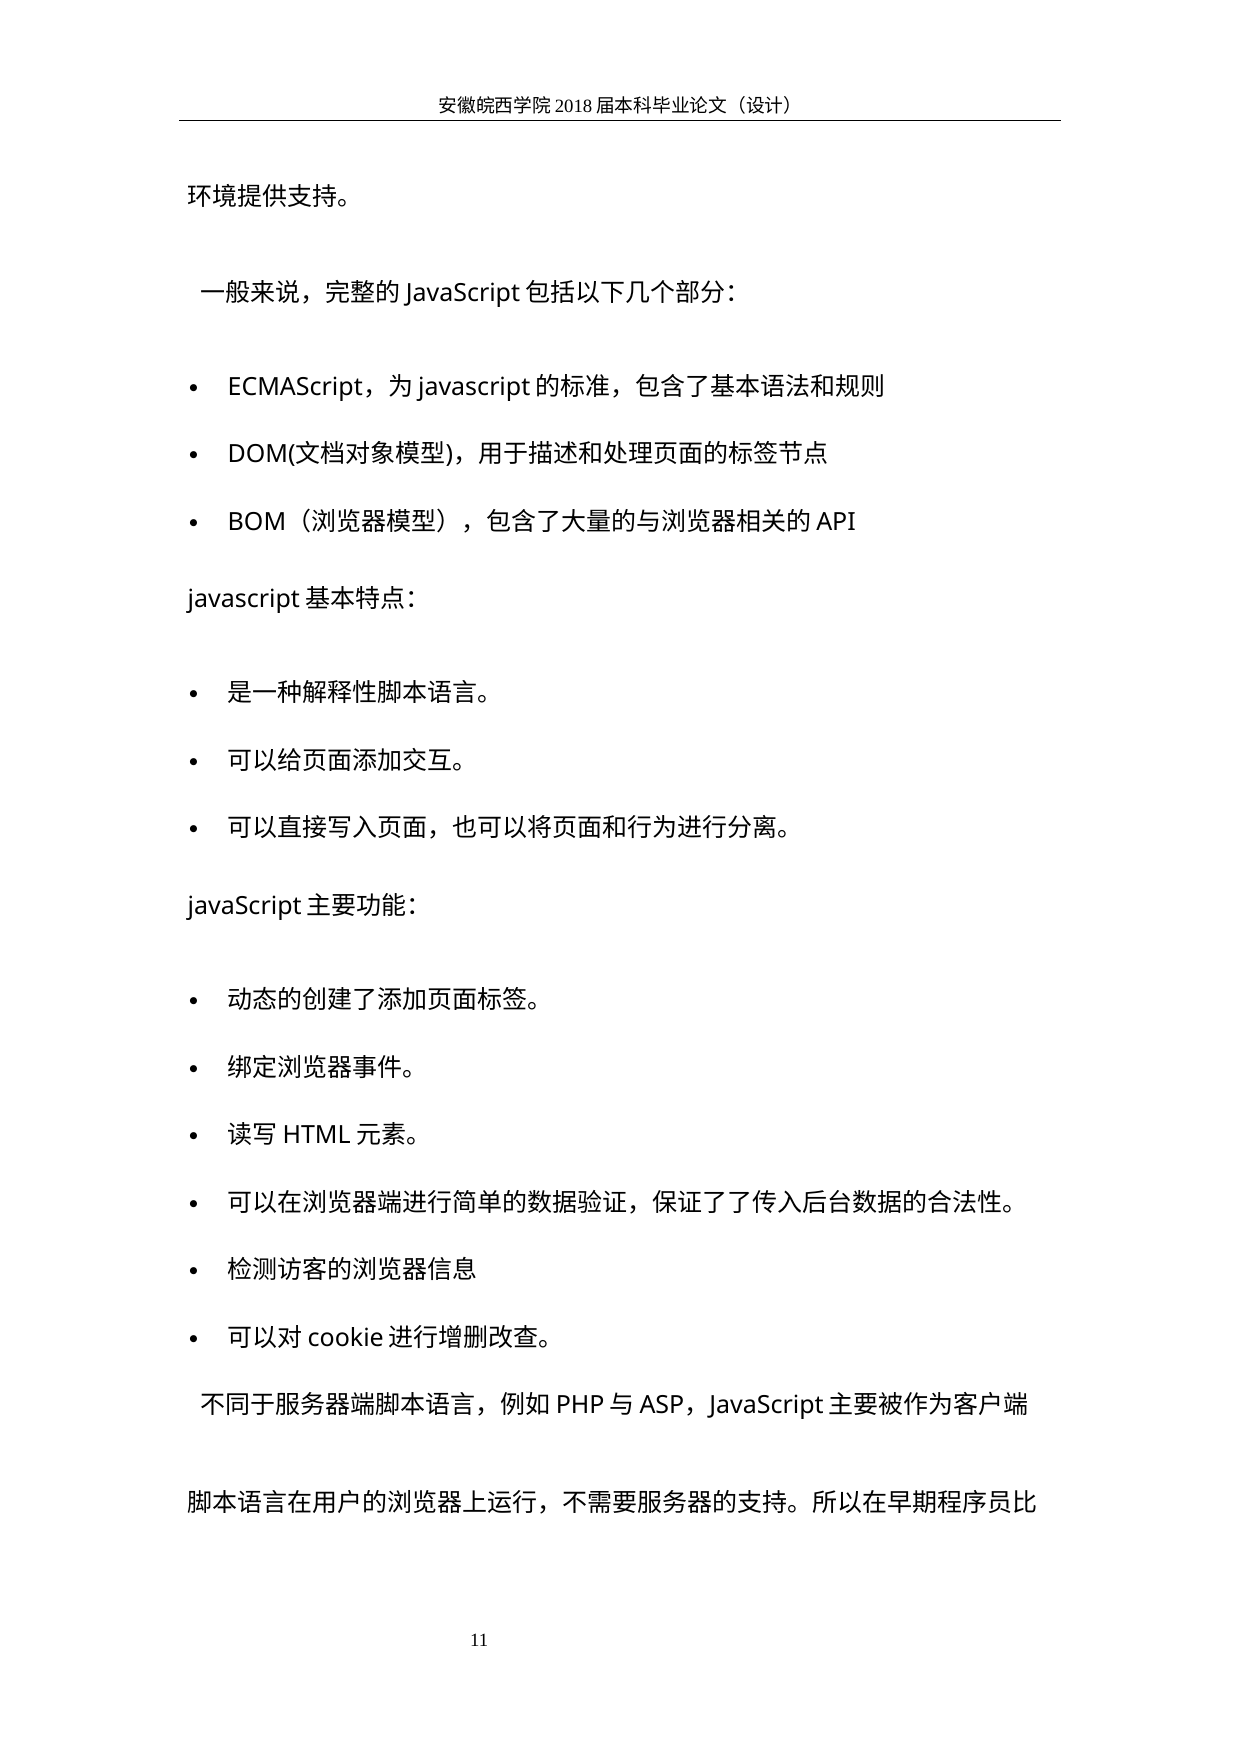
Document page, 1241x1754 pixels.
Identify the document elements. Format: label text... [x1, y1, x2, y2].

text javaScript主要功能： [187, 871, 1053, 936]
list ECMAScript，为javascript的标准，包含了基本语法和规则 [190, 352, 1053, 417]
list 可以直接写入页面，也可以将页面和行为进行分离。 [190, 793, 1053, 858]
list DOM(文档对象模型)，用于描述和处理页面的标签节点 [190, 419, 1053, 484]
list BOM（浏览器模型），包含了大量的与浏览器相关的API [190, 487, 1053, 552]
list 读写HTML元素。 [190, 1100, 1053, 1165]
list 可以在浏览器端进行简单的数据验证，保证了了传入后台数据的合法性。 [190, 1168, 1053, 1233]
list 可以给页面添加交互。 [190, 726, 1053, 791]
text javascript基本特点： [187, 564, 1053, 629]
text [187, 162, 1053, 227]
list 可以对cookie进行增删改查。 [190, 1303, 1053, 1368]
list 是一种解释性脚本语言。 [190, 658, 1053, 723]
list 绑定浏览器事件。 [190, 1033, 1053, 1098]
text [187, 1370, 1053, 1533]
list 动态的创建了添加页面标签。 [190, 965, 1053, 1030]
text 一般来说，完整的JavaScript包括以下几个部分： [187, 258, 1053, 323]
list 检测访客的浏览器信息 [190, 1235, 1053, 1300]
